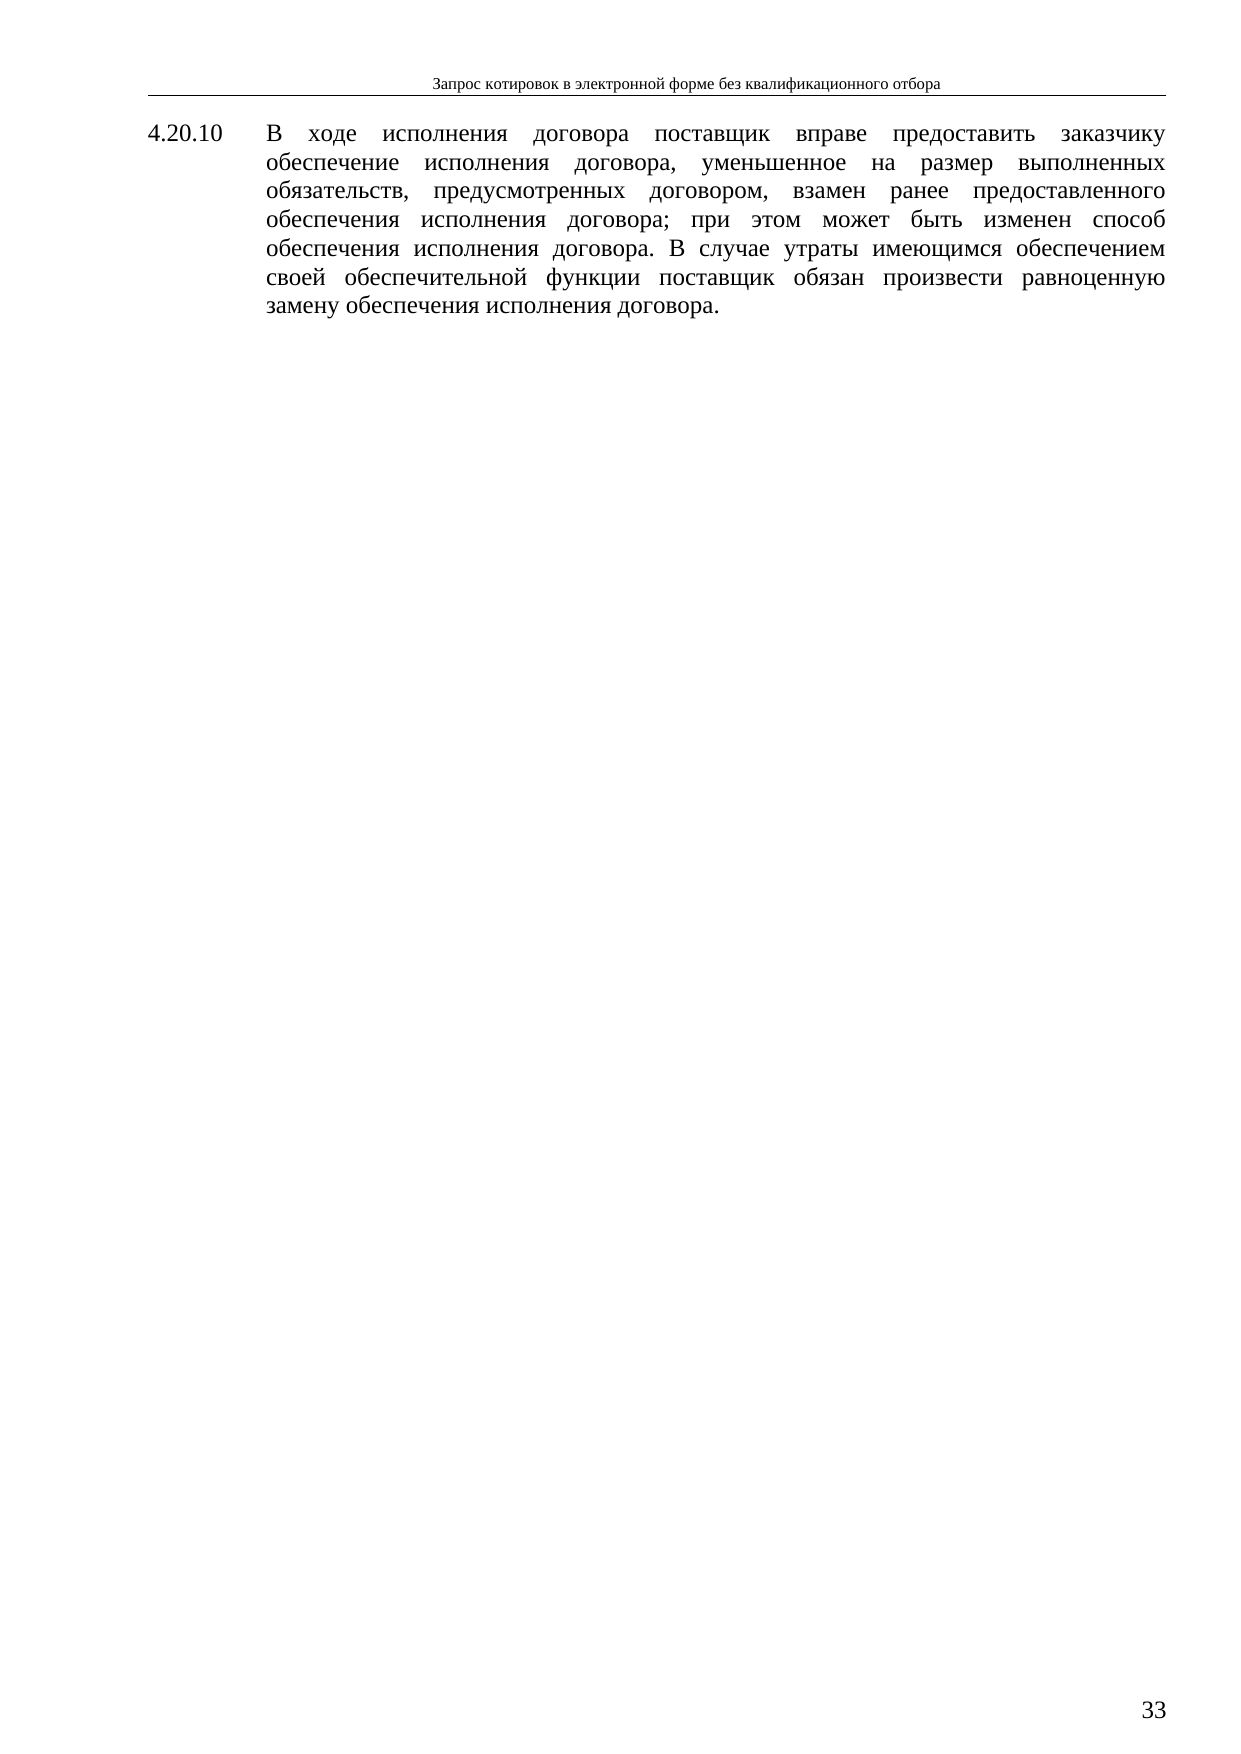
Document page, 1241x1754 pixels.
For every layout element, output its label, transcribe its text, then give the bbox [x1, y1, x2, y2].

text В ходе исполнения договора поставщик вправе предоставить заказчику обеспечение исполнения договора, уменьшенное на размер выполненных обязательств, предусмотренных договором, взамен ранее предоставленного обеспечения исполнения договора; при этом может быть изменен способ обеспечения исполнения договора. В случае утраты имеющимся обеспечением своей обеспечительной функции поставщик обязан произвести равноценную замену обеспечения исполнения договора. [148, 118, 1166, 319]
